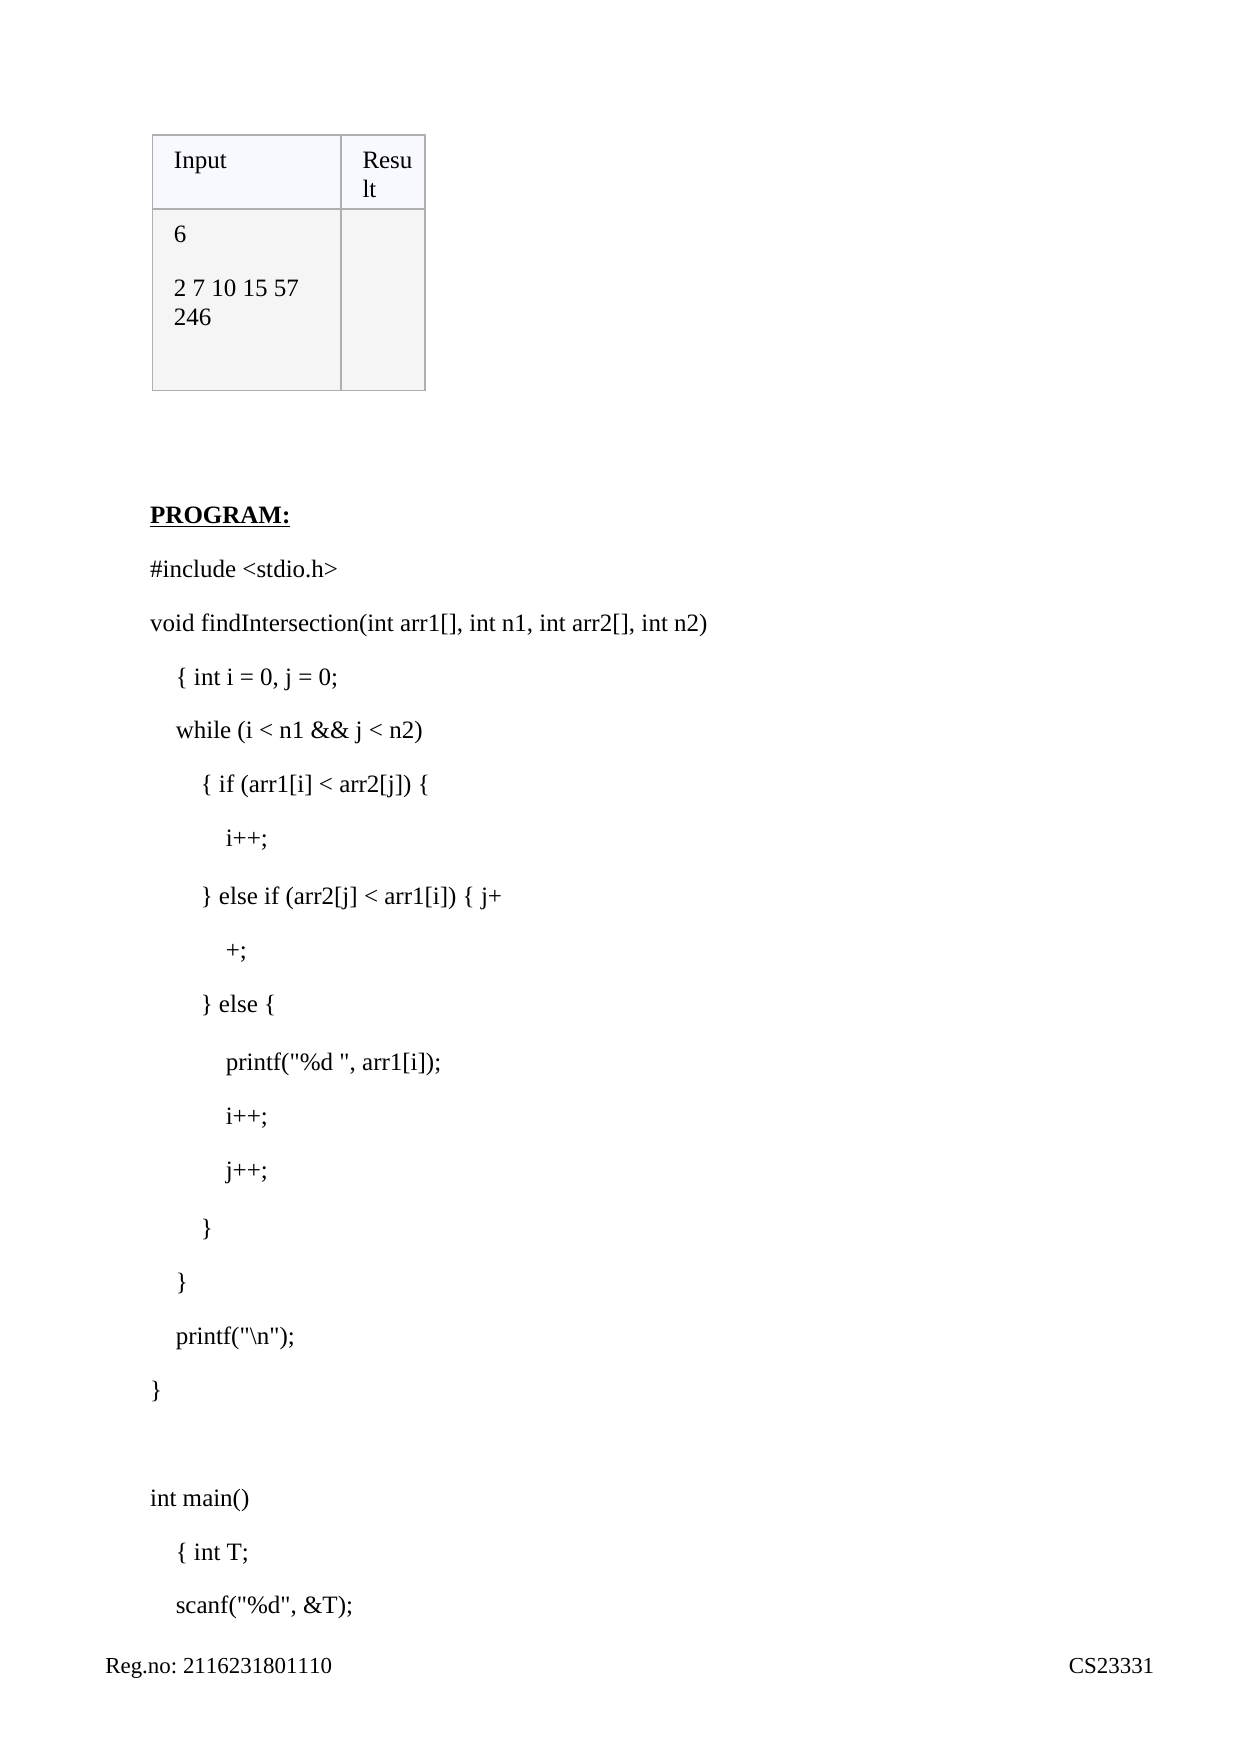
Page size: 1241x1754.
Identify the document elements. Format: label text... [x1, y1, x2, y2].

text i++; [226, 823, 1155, 852]
text #include <stdio.h> [150, 554, 1155, 583]
text } else { [201, 989, 1155, 1018]
table_cell 6 2 7 10 15 57 246 [153, 210, 340, 390]
table_header Input [153, 136, 340, 208]
table_header Result [342, 136, 424, 208]
text scanf("%d", &T); [176, 1591, 1155, 1619]
text printf("\n"); [176, 1321, 1155, 1350]
text int main() { int T; [150, 1483, 288, 1565]
text } [150, 1375, 1155, 1404]
text while (i < n1 && j < n2) { if (arr1[i] < arr2[j]) { [176, 716, 449, 798]
text j++; [226, 1155, 1155, 1184]
text } else if (arr2[j] < arr1[i]) { j++; [201, 881, 508, 964]
text printf("%d ", arr1[i]); i++; [226, 1047, 451, 1130]
table_cell [342, 210, 424, 390]
text } [201, 1213, 1155, 1242]
text void findIntersection(int arr1[], int n1, int arr2[], int n2) { int i = 0, j = 0; [150, 608, 746, 690]
text } [176, 1267, 1155, 1296]
text PROGRAM: [150, 501, 1155, 529]
